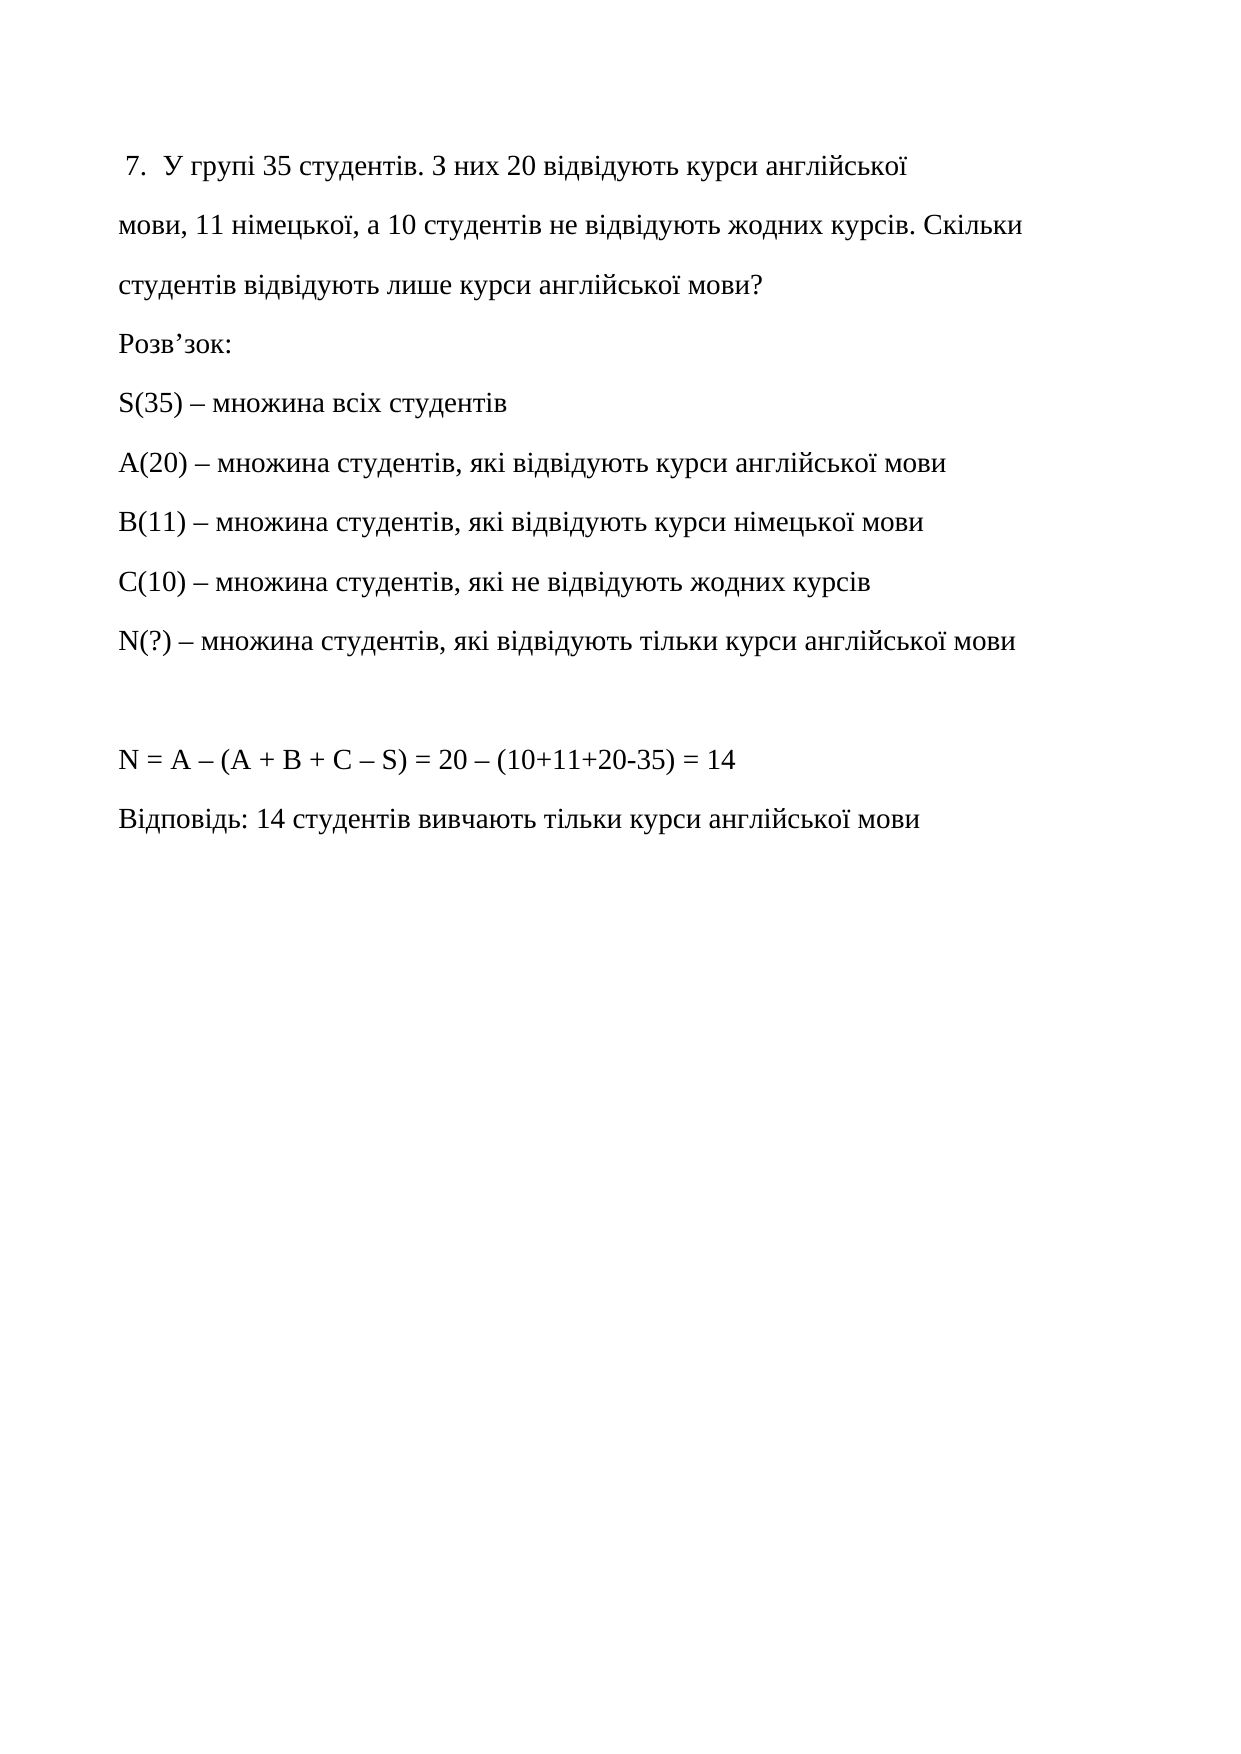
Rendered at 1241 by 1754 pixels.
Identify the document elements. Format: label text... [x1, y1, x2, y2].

text B(11) – множина студентів, які відвідують курси німецької мови [118, 504, 1152, 538]
text N = A – (A + B + C – S) = 20 – (10+11+20-35) = 14 [118, 742, 1152, 775]
text студентів вiдвiдують лише курси англійської мови? [118, 267, 1152, 300]
text Розв’зок: [118, 326, 1152, 360]
text A(20) – множина студентів, які відвідують курси англійської мови [118, 445, 1152, 478]
text N(?) – множина студентів, які відвідують тільки курси англійської мови [118, 623, 1152, 657]
text С(10) – множина студентів, які не відвідують жодних курсів [118, 564, 1152, 597]
text Відповідь: 14 студентів вивчають тільки курси англійської мови [118, 801, 1152, 835]
text мови, 11 німецької, а 10 студентів не вiдвiдують жодних курсів. Скiльки [118, 207, 1152, 241]
list У групі 35 студентів. З них 20 вiдвiдують курси англійської [125, 148, 1152, 182]
text S(35) – множина всіх студентів [118, 386, 1152, 419]
